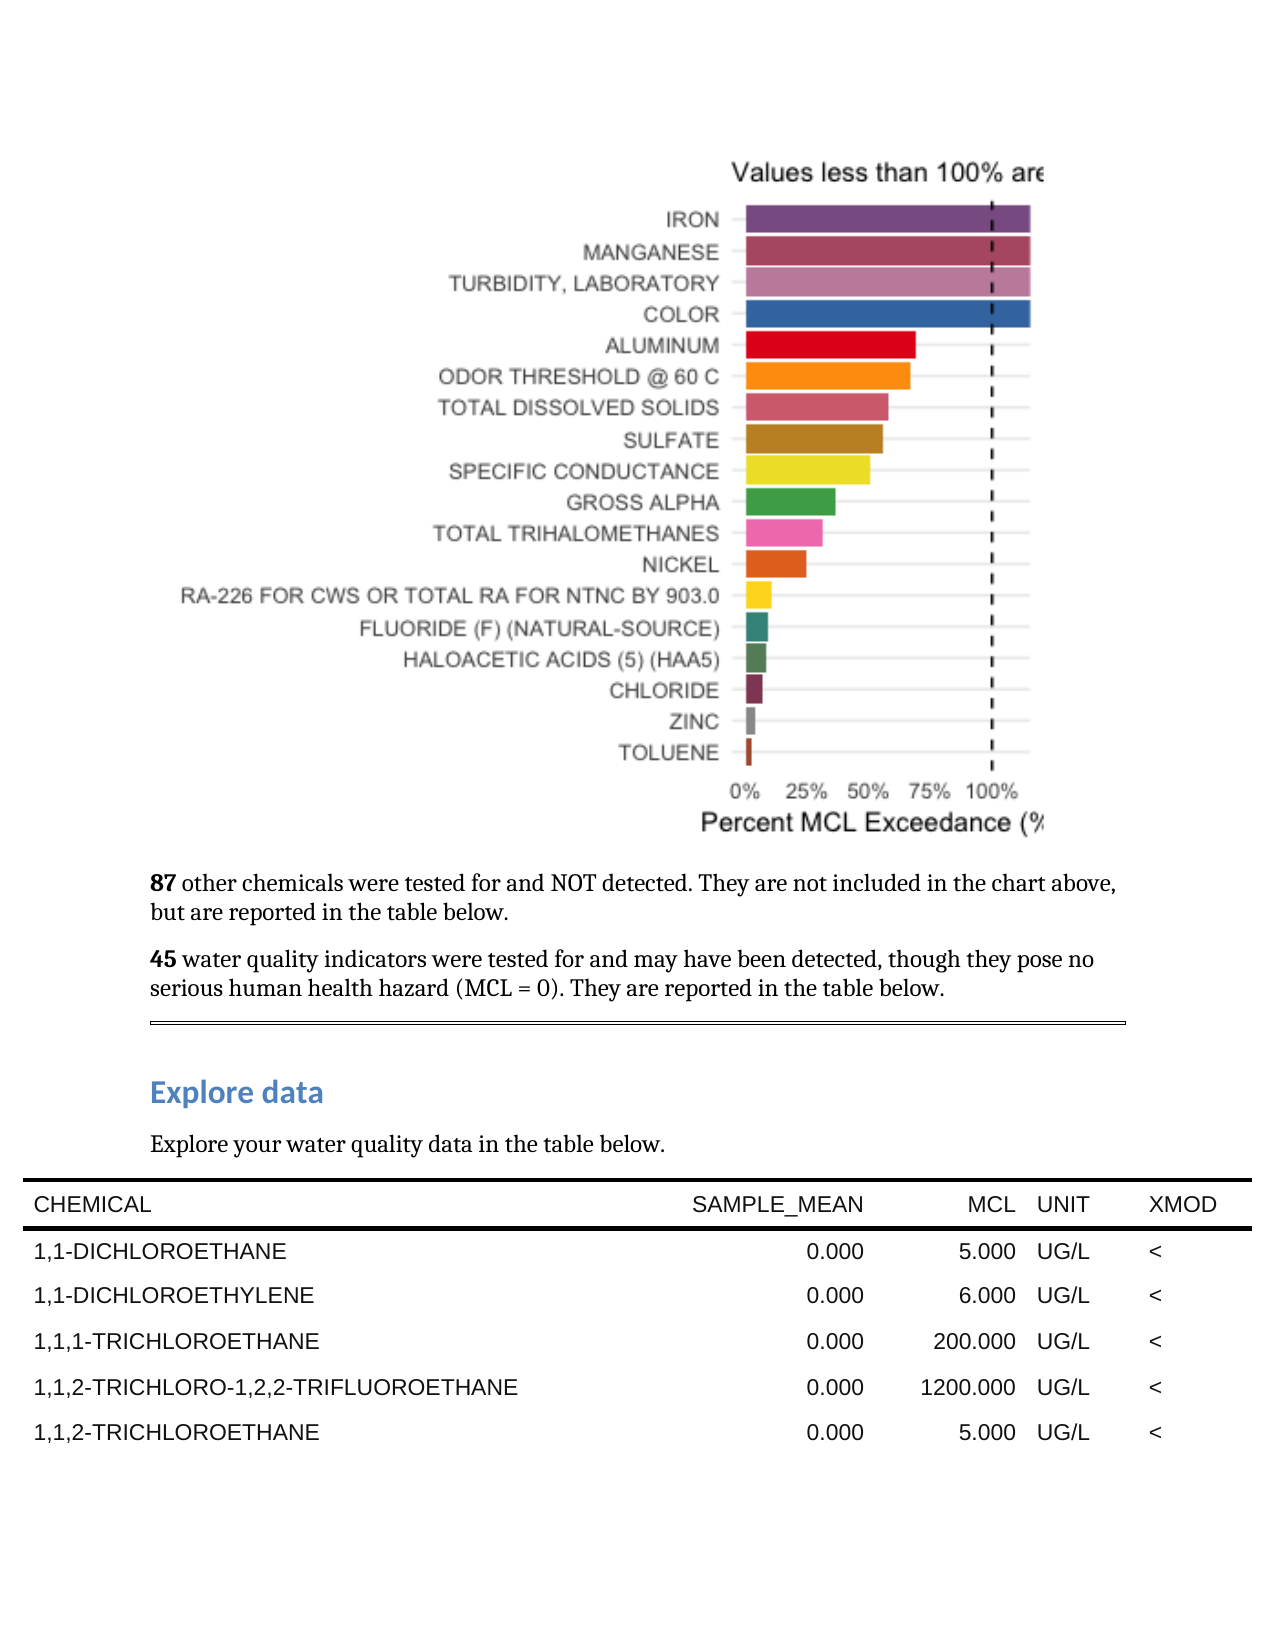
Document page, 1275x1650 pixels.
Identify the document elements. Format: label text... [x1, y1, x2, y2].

table_header CHEMICAL [23, 1182, 662, 1226]
table_cell < [1138, 1318, 1252, 1364]
table_cell UG/L [1026, 1231, 1138, 1272]
table_cell UG/L [1026, 1318, 1138, 1364]
table_cell 200.000 [874, 1318, 1026, 1364]
table_cell 0.000 [662, 1272, 874, 1318]
table_cell < [1138, 1410, 1252, 1456]
table_cell 0.000 [662, 1231, 874, 1272]
table_cell UG/L [1026, 1364, 1138, 1410]
table_cell 0.000 [662, 1318, 874, 1364]
table_cell 0.000 [662, 1364, 874, 1410]
table_cell 5.000 [874, 1410, 1026, 1456]
subtitle Explore data [150, 1071, 1125, 1112]
table_cell 6.000 [874, 1272, 1026, 1318]
table_cell 1,1,2-TRICHLORO-1,2,2-TRIFLUOROETHANE [23, 1364, 662, 1410]
table_cell < [1138, 1272, 1252, 1318]
table_cell 0.000 [662, 1410, 874, 1456]
table_cell < [1138, 1364, 1252, 1410]
table_header MCL [874, 1182, 1026, 1226]
table_cell 5.000 [874, 1231, 1026, 1272]
text 87 other chemicals were tested for and NOT detected. They are not included in the chart above, but are reported in the table below. [150, 869, 1125, 926]
picture [168, 150, 1044, 850]
table_cell 1200.000 [874, 1364, 1026, 1410]
table_cell UG/L [1026, 1410, 1138, 1456]
table_cell UG/L [1026, 1272, 1138, 1318]
text Explore your water quality data in the table below. [150, 1130, 1125, 1159]
table_cell 1,1-DICHLOROETHYLENE [23, 1272, 662, 1318]
table_cell 1,1,2-TRICHLOROETHANE [23, 1410, 662, 1456]
text 45 water quality indicators were tested for and may have been detected, though they pose no serious human health hazard (MCL = 0). They are reported in the table below. [150, 945, 1125, 1002]
table_header UNIT [1026, 1182, 1138, 1226]
table_header XMOD [1138, 1182, 1252, 1226]
table_header SAMPLE_MEAN [662, 1182, 874, 1226]
table_cell 1,1-DICHLOROETHANE [23, 1231, 662, 1272]
table_cell 1,1,1-TRICHLOROETHANE [23, 1318, 662, 1364]
table_cell < [1138, 1231, 1252, 1272]
